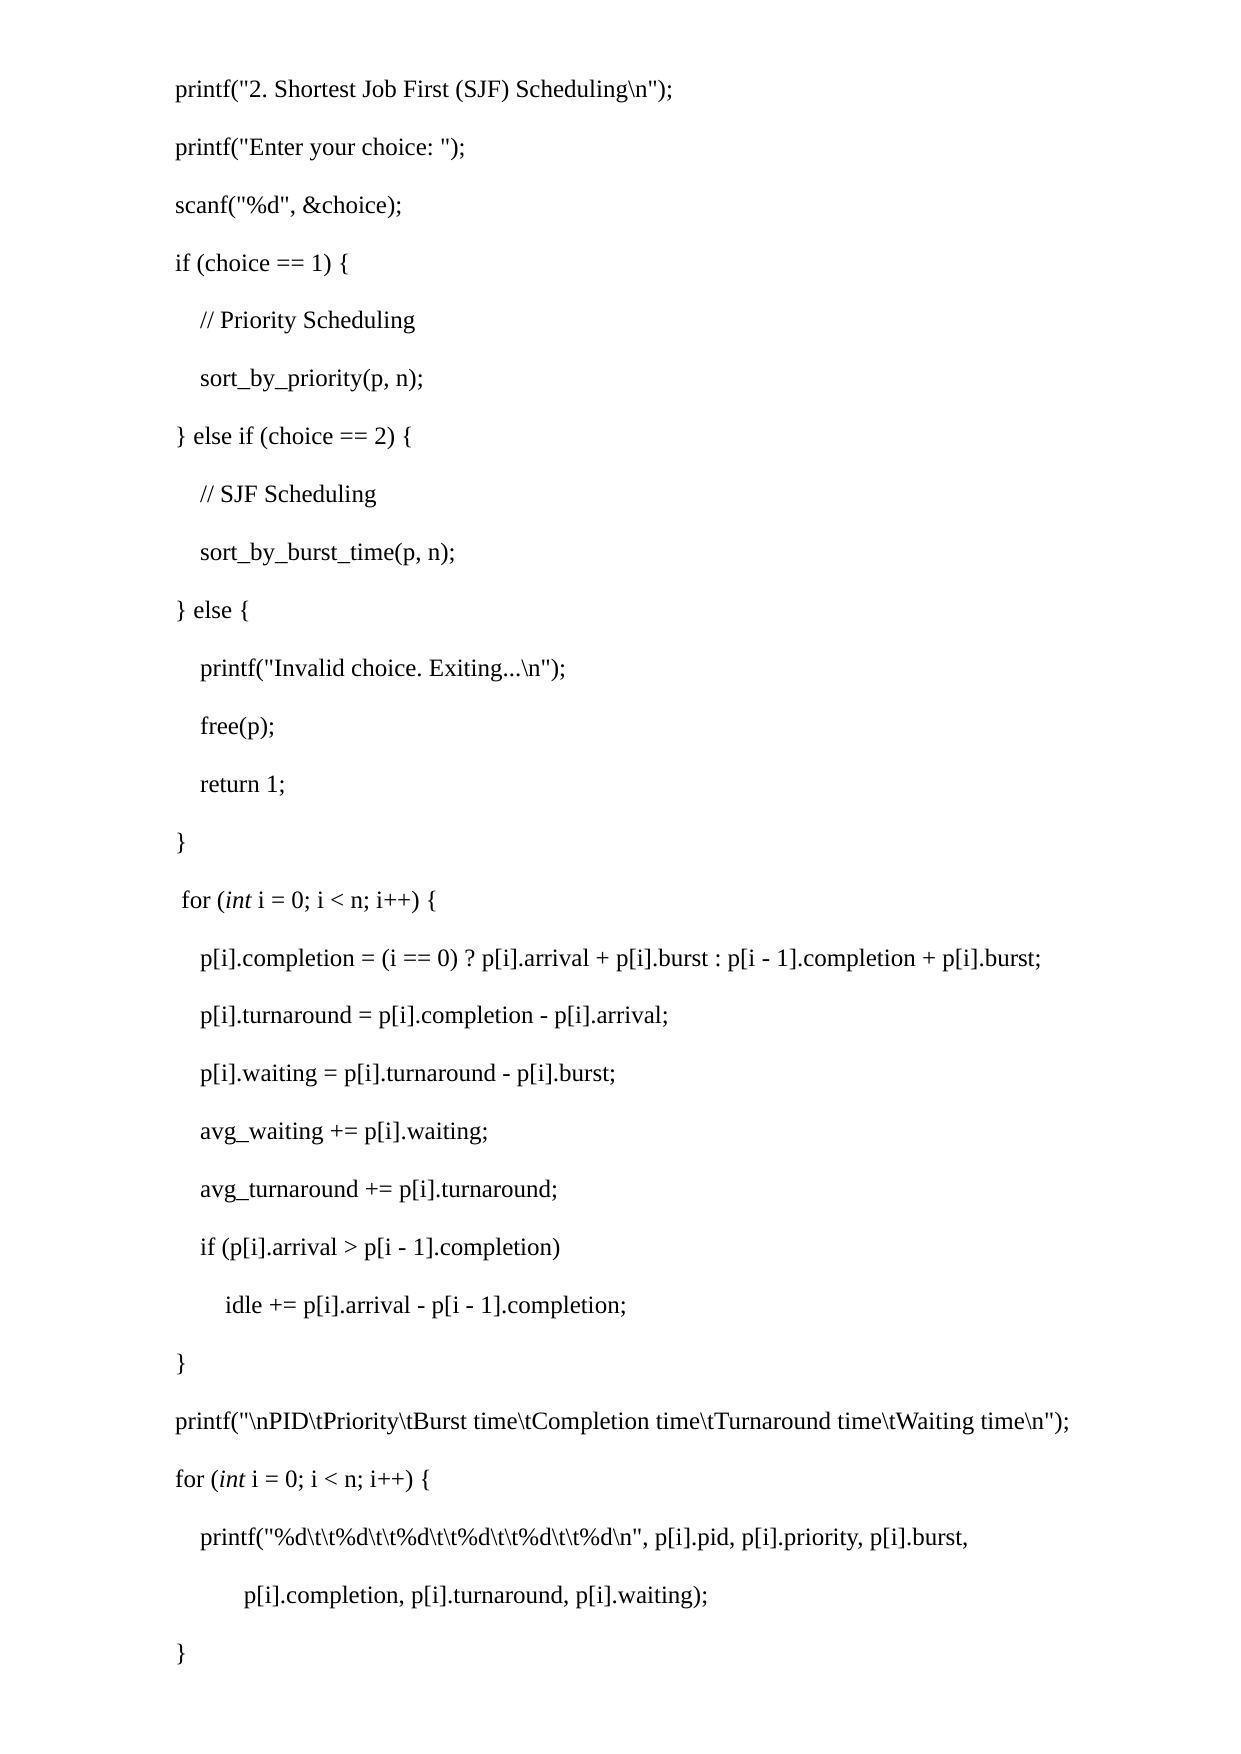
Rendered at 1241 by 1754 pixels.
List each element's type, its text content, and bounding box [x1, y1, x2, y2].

text p[i].completion, p[i].turnaround, p[i].waiting); [150, 1580, 1090, 1608]
text // Priority Scheduling [150, 306, 1090, 334]
text } else if (choice == 2) { [150, 421, 1090, 450]
text avg_waiting += p[i].waiting; [150, 1116, 1090, 1145]
text } [150, 1638, 1090, 1666]
text for (int i = 0; i < n; i++) { [150, 1464, 1090, 1493]
text } [150, 1348, 1090, 1377]
text p[i].completion = (i == 0) ? p[i].arrival + p[i].burst : p[i - 1].completion + p[i].burst; [150, 943, 1090, 971]
text sort_by_priority(p, n); [150, 363, 1090, 392]
text for (int i = 0; i < n; i++) { [150, 885, 1090, 913]
text printf("2. Shortest Job First (SJF) Scheduling\n"); [150, 74, 1090, 103]
text if (choice == 1) { [150, 248, 1090, 276]
text return 1; [150, 769, 1090, 798]
text printf("Invalid choice. Exiting...\n"); [150, 653, 1090, 682]
text free(p); [150, 711, 1090, 740]
text if (p[i].arrival > p[i - 1].completion) [150, 1232, 1090, 1261]
text printf("%d\t\t%d\t\t%d\t\t%d\t\t%d\t\t%d\n", p[i].pid, p[i].priority, p[i].burst, [150, 1522, 1090, 1551]
text p[i].turnaround = p[i].completion - p[i].arrival; [150, 1001, 1090, 1029]
text // SJF Scheduling [150, 479, 1090, 508]
text idle += p[i].arrival - p[i - 1].completion; [150, 1290, 1090, 1319]
text sort_by_burst_time(p, n); [150, 537, 1090, 566]
text printf("Enter your choice: "); [150, 132, 1090, 161]
text avg_turnaround += p[i].turnaround; [150, 1174, 1090, 1203]
text p[i].waiting = p[i].turnaround - p[i].burst; [150, 1058, 1090, 1087]
text } else { [150, 595, 1090, 624]
text } [150, 827, 1090, 856]
text printf("\nPID\tPriority\tBurst time\tCompletion time\tTurnaround time\tWaiting time\n"); [150, 1406, 1090, 1435]
text scanf("%d", &choice); [150, 190, 1090, 218]
